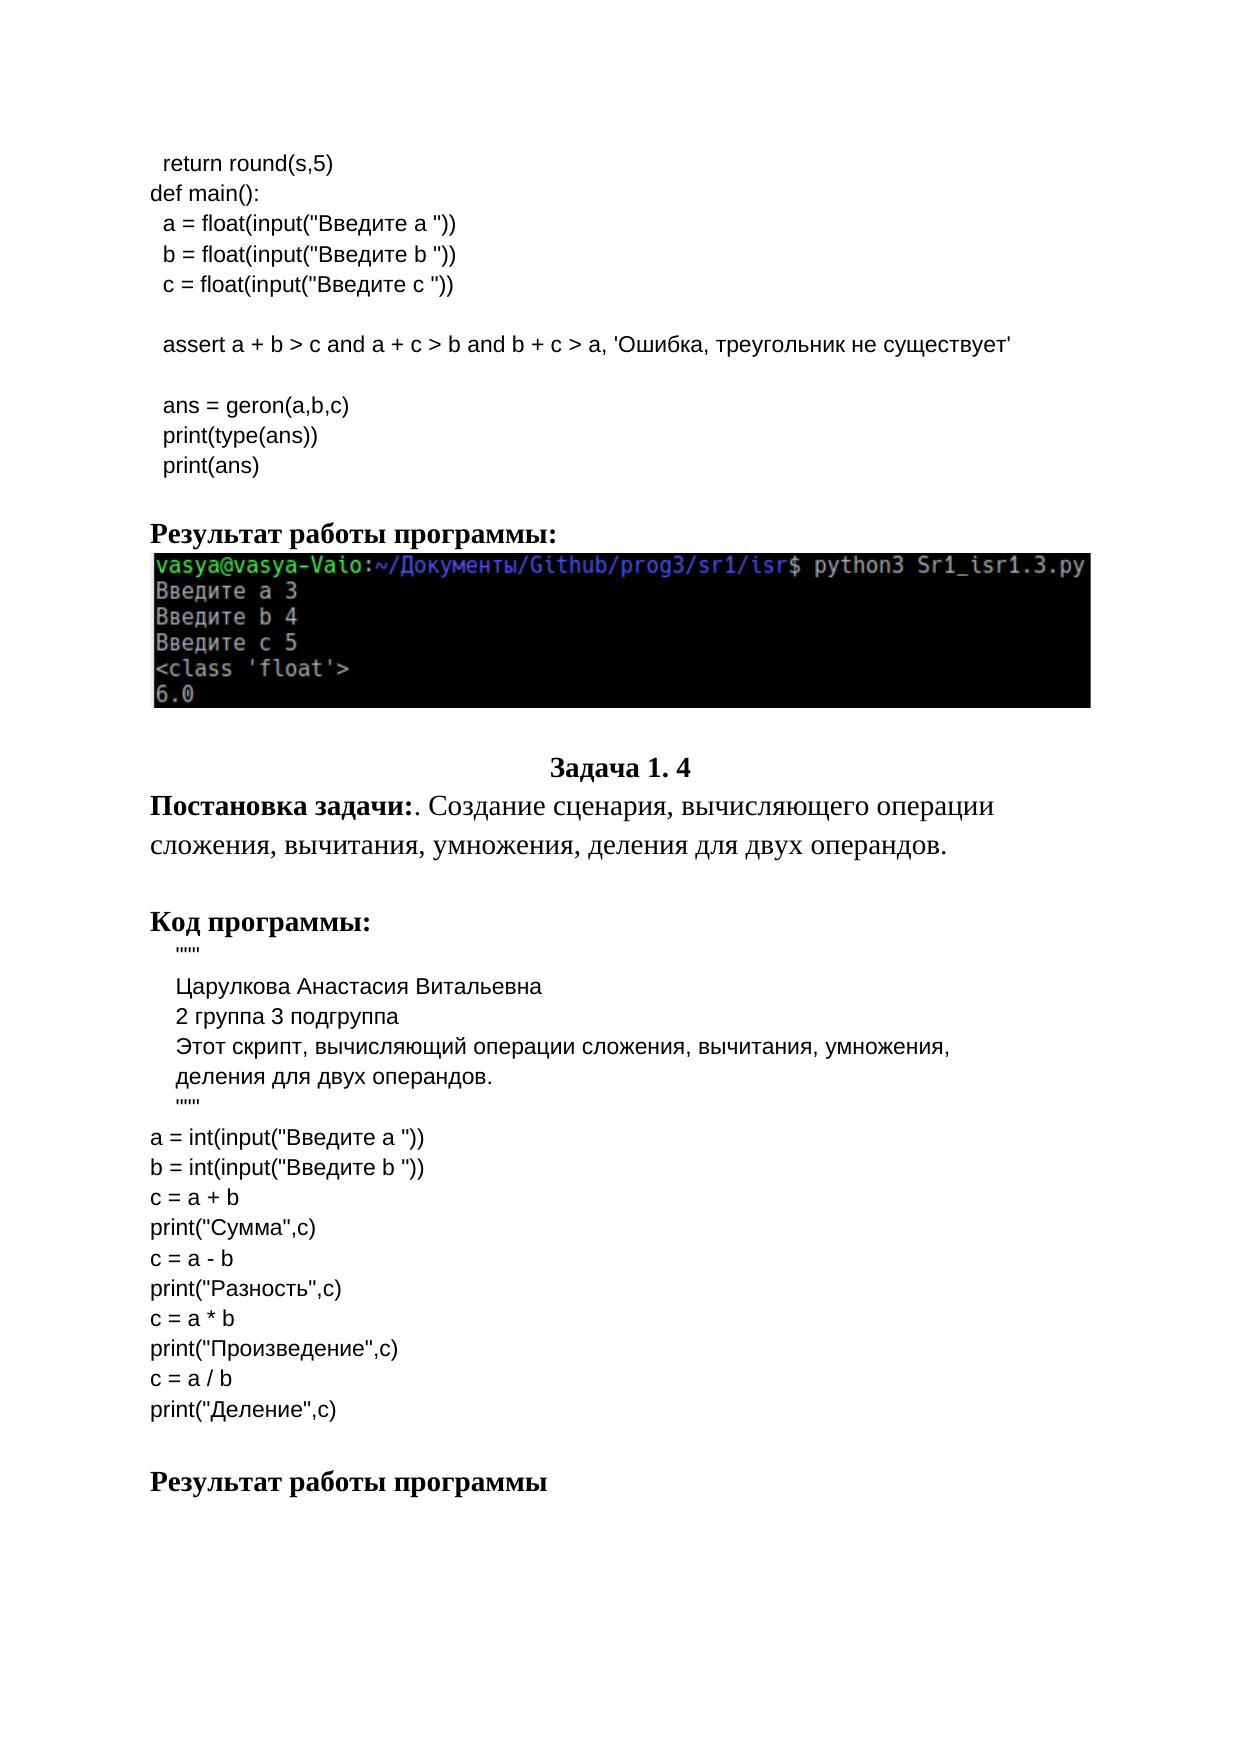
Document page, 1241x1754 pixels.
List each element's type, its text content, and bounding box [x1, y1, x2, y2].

text Этот скрипт, вычисляющий операции сложения, вычитания, умножения, [150, 1033, 1090, 1059]
text c = a / b [150, 1365, 1090, 1392]
text print("Сумма",c) [150, 1214, 1090, 1241]
text Царулкова Анастасия Витальевна [150, 973, 1090, 999]
text b = float(input("Введите b ")) [150, 241, 1090, 267]
text Задача 1. 4 [150, 750, 1090, 783]
text b = int(input("Введите b ")) [150, 1154, 1090, 1180]
text c = float(input("Введите с ")) [150, 271, 1090, 297]
text c = a * b [150, 1305, 1090, 1331]
text print(ans) [150, 452, 1090, 478]
text Результат работы программы: [150, 516, 1090, 553]
text a = float(input("Введите а ")) [150, 210, 1090, 237]
text a = int(input("Введите а ")) [150, 1124, 1090, 1150]
text assert a + b > c and a + c > b and b + c > a, 'Ошибка, треугольник не существует' [150, 331, 1090, 358]
text print(type(ans)) [150, 422, 1090, 448]
text c = a + b [150, 1184, 1090, 1210]
text Постановка задачи:. Создание сценария, вычисляющего операции сложения, вычитания, умножения, деления для двух операндов. [150, 788, 1090, 860]
picture [150, 553, 1091, 708]
text ans = geron(a,b,c) [150, 392, 1090, 418]
text Код программы: [150, 904, 1090, 937]
text c = a - b [150, 1244, 1090, 1271]
text """ [150, 1093, 1090, 1120]
text деления для двух операндов. [150, 1063, 1090, 1089]
text Результат работы программы [150, 1464, 1090, 1498]
text 2 группа 3 подгруппа [150, 1003, 1090, 1029]
text print("Деление",c) [150, 1396, 1090, 1422]
text return round(s,5) [150, 150, 1090, 176]
text """ [150, 942, 1090, 969]
text print("Разность",c) [150, 1275, 1090, 1301]
text print("Произведение",c) [150, 1335, 1090, 1361]
text def main(): [150, 180, 1090, 207]
